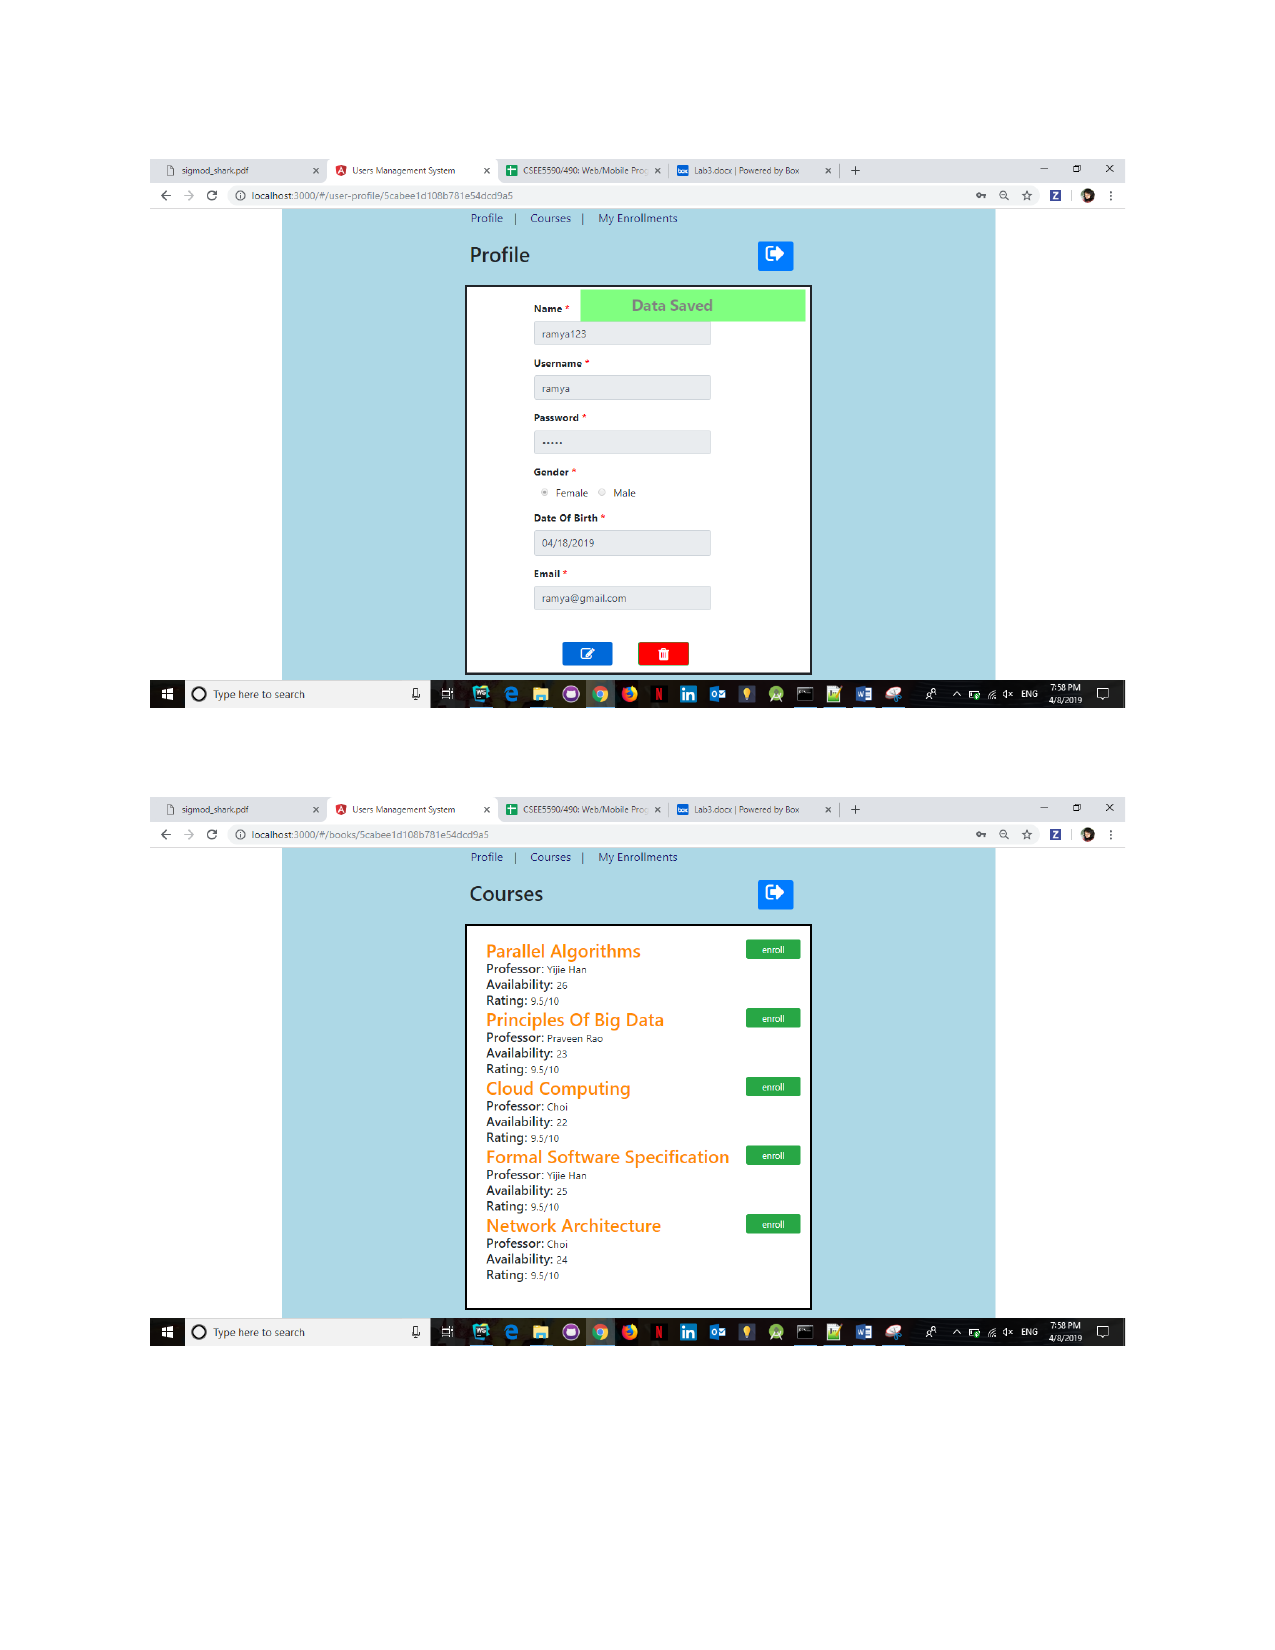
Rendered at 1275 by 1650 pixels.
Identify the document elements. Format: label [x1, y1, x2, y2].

picture [150, 159, 1125, 708]
picture [150, 797, 1125, 1346]
